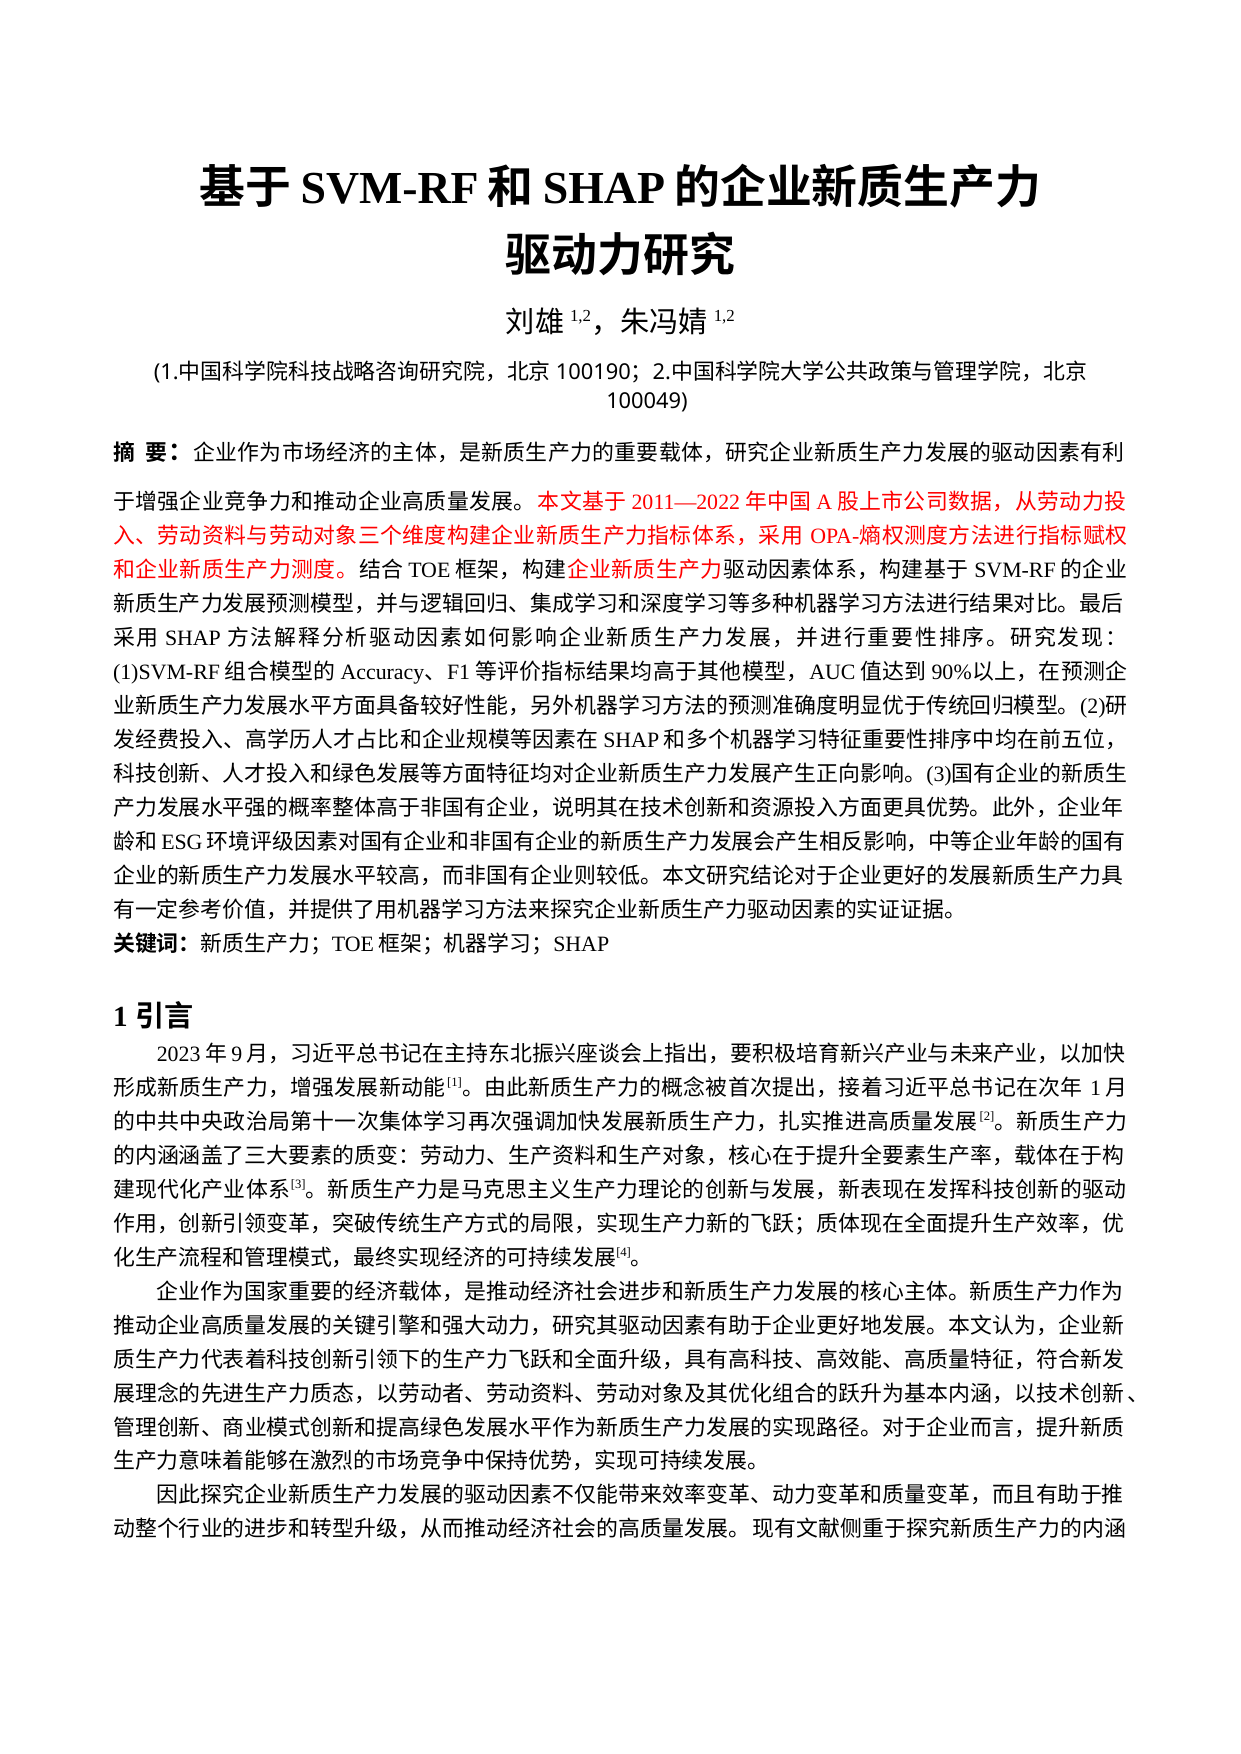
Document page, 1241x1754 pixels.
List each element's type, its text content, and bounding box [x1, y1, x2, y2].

text (1.中国科学院科技战略咨询研究院，北京 100190；2.中国科学院大学公共政策与管理学院，北京 100049) [113, 354, 1127, 415]
text 驱动力研究 [113, 218, 1127, 286]
text 1 引言 [113, 993, 1127, 1035]
text 基于SVM-RF和SHAP的企业新质生产力 [113, 150, 1127, 218]
list 2023年9月，习近平总书记在主持东北振兴座谈会上指出，要积极培育新兴产业与未来产业，以加快形成新质生产力，增强发展新动能[1]。由此新质生产力的概念被首次提出，接着习近平总书记在次年1月的中共中央政治局第十一次集体学习再次强调加快发展新质生产力，扎实推进高质量发展[2]。新质生产力的内涵涵盖了三大要素的质变：劳动力、生产资料和生产对象，核心在于提升全要素生产率，载体在于构建现代化产业体系[3]。新质生产力是马克思主义生产力理论的创新与发展，新表现在发挥科技创新的驱动作用，创新引领变革，突破传统生产方式的局限，实现生产力新的飞跃；质体现在全面提升生产效率，优化生产流程和管理模式，最终实现经济的可持续发展[4]。 [113, 1035, 1127, 1273]
text 刘雄1,2，朱冯婧1,2 [113, 286, 1127, 354]
text 关键词：新质生产力；TOE框架；机器学习；SHAP [113, 925, 1127, 959]
list 企业作为国家重要的经济载体，是推动经济社会进步和新质生产力发展的核心主体。新质生产力作为推动企业高质量发展的关键引擎和强大动力，研究其驱动因素有助于企业更好地发展。本文认为，企业新质生产力代表着科技创新引领下的生产力飞跃和全面升级，具有高科技、高效能、高质量特征，符合新发展理念的先进生产力质态，以劳动者、劳动资料、劳动对象及其优化组合的跃升为基本内涵，以技术创新、管理创新、商业模式创新和提高绿色发展水平作为新质生产力发展的实现路径。对于企业而言，提升新质生产力意味着能够在激烈的市场竞争中保持优势，实现可持续发展。 [113, 1273, 1127, 1476]
text 摘 要：企业作为市场经济的主体，是新质生产力的重要载体，研究企业新质生产力发展的驱动因素有利于增强企业竞争力和推动企业高质量发展。本文基于2011—2022年中国A股上市公司数据，从劳动力投入、劳动资料与劳动对象三个维度构建企业新质生产力指标体系，采用OPA-熵权测度方法进行指标赋权和企业新质生产力测度。结合TOE框架，构建企业新质生产力驱动因素体系，构建基于SVM-RF的企业新质生产力发展预测模型，并与逻辑回归、集成学习和深度学习等多种机器学习方法进行结果对比。最后采用SHAP方法解释分析驱动因素如何影响企业新质生产力发展，并进行重要性排序。研究发现：(1)SVM-RF组合模型的Accuracy、F1等评价指标结果均高于其他模型，AUC值达到90%以上，在预测企业新质生产力发展水平方面具备较好性能，另外机器学习方法的预测准确度明显优于传统回归模型。(2)研发经费投入、高学历人才占比和企业规模等因素在SHAP和多个机器学习特征重要性排序中均在前五位，科技创新、人才投入和绿色发展等方面特征均对企业新质生产力发展产生正向影响。(3)国有企业的新质生产力发展水平强的概率整体高于非国有企业，说明其在技术创新和资源投入方面更具优势。此外，企业年龄和ESG环境评级因素对国有企业和非国有企业的新质生产力发展会产生相反影响，中等企业年龄的国有企业的新质生产力发展水平较高，而非国有企业则较低。本文研究结论对于企业更好的发展新质生产力具有一定参考价值，并提供了用机器学习方法来探究企业新质生产力驱动因素的实证证据。 [113, 415, 1127, 925]
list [113, 1476, 1127, 1544]
